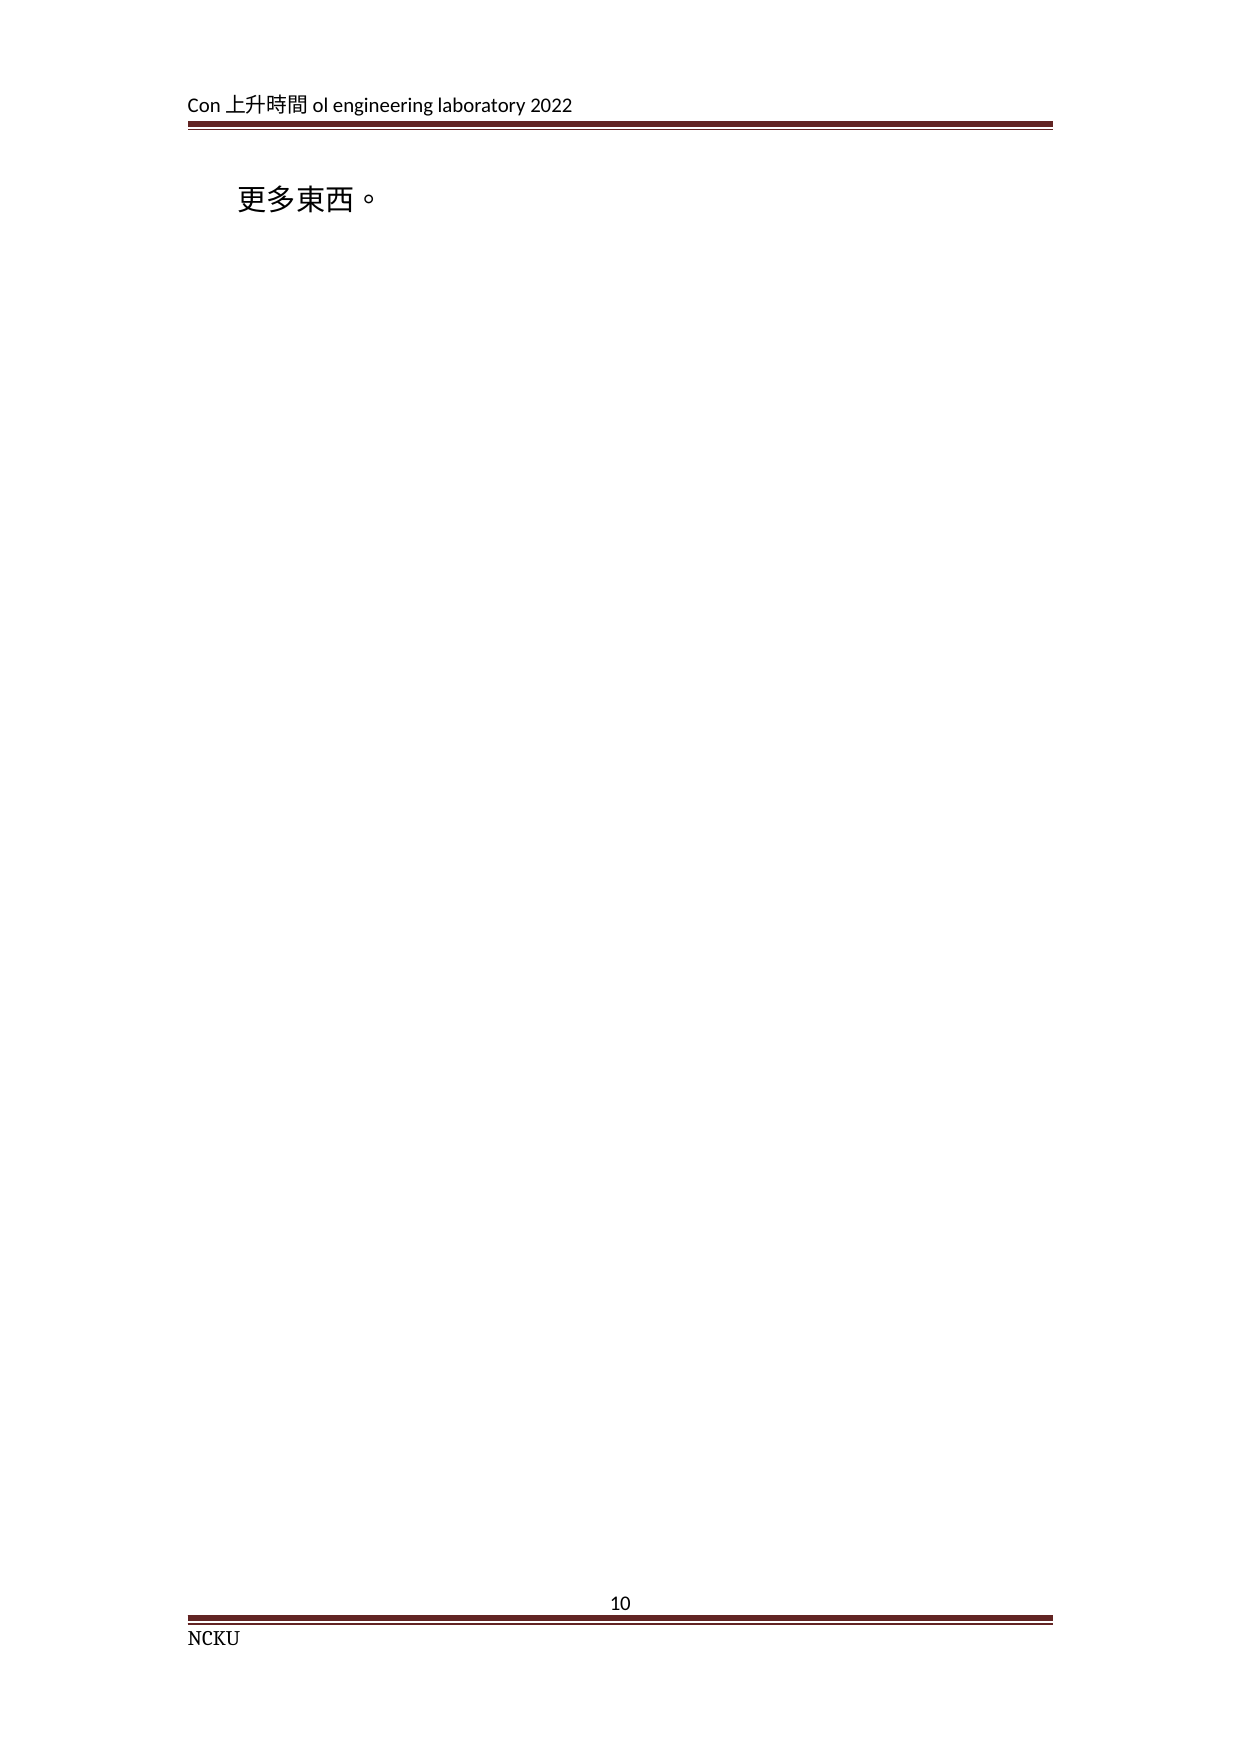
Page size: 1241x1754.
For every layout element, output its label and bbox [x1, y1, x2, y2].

list [237, 160, 1053, 235]
